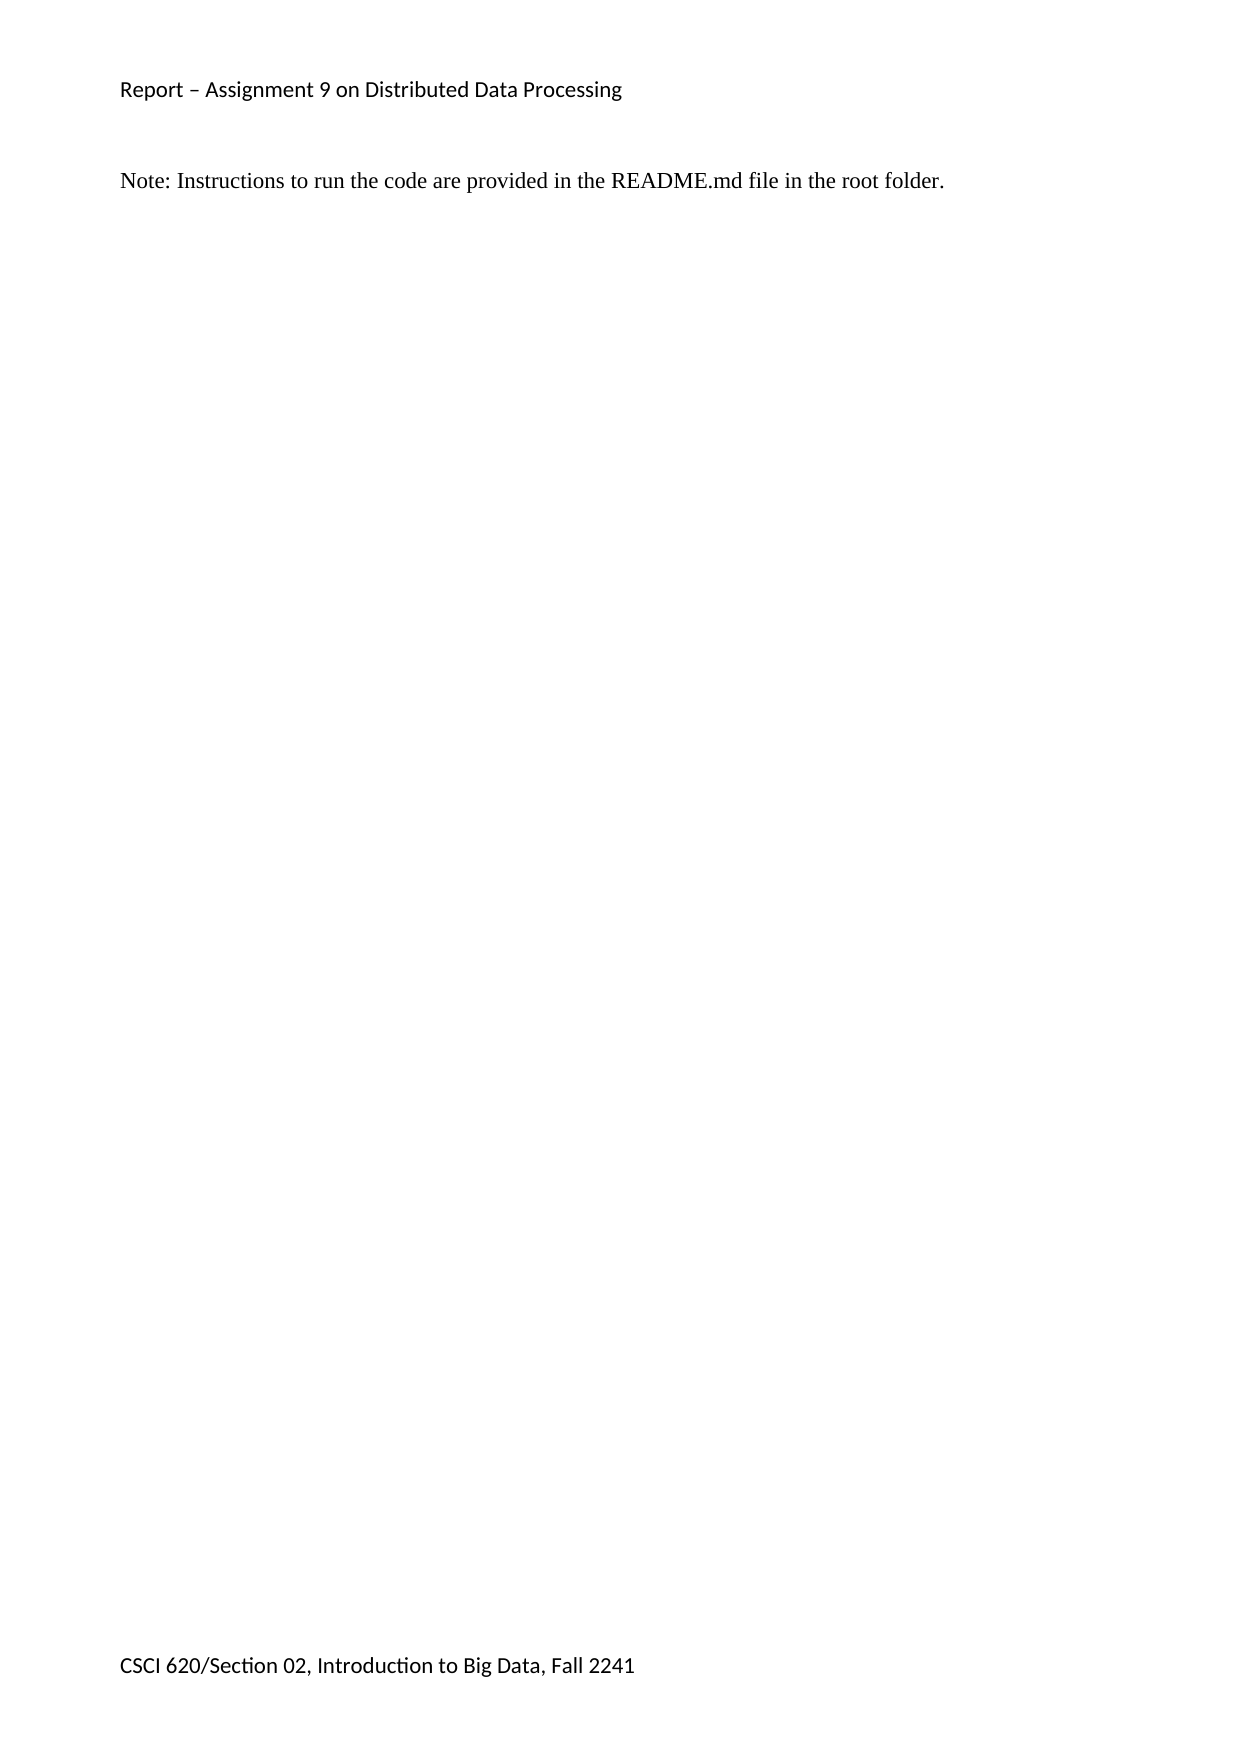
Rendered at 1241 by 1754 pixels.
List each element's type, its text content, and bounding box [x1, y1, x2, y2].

text Note: Instructions to run the code are provided in the README.md file in the root folder. [120, 167, 1120, 193]
